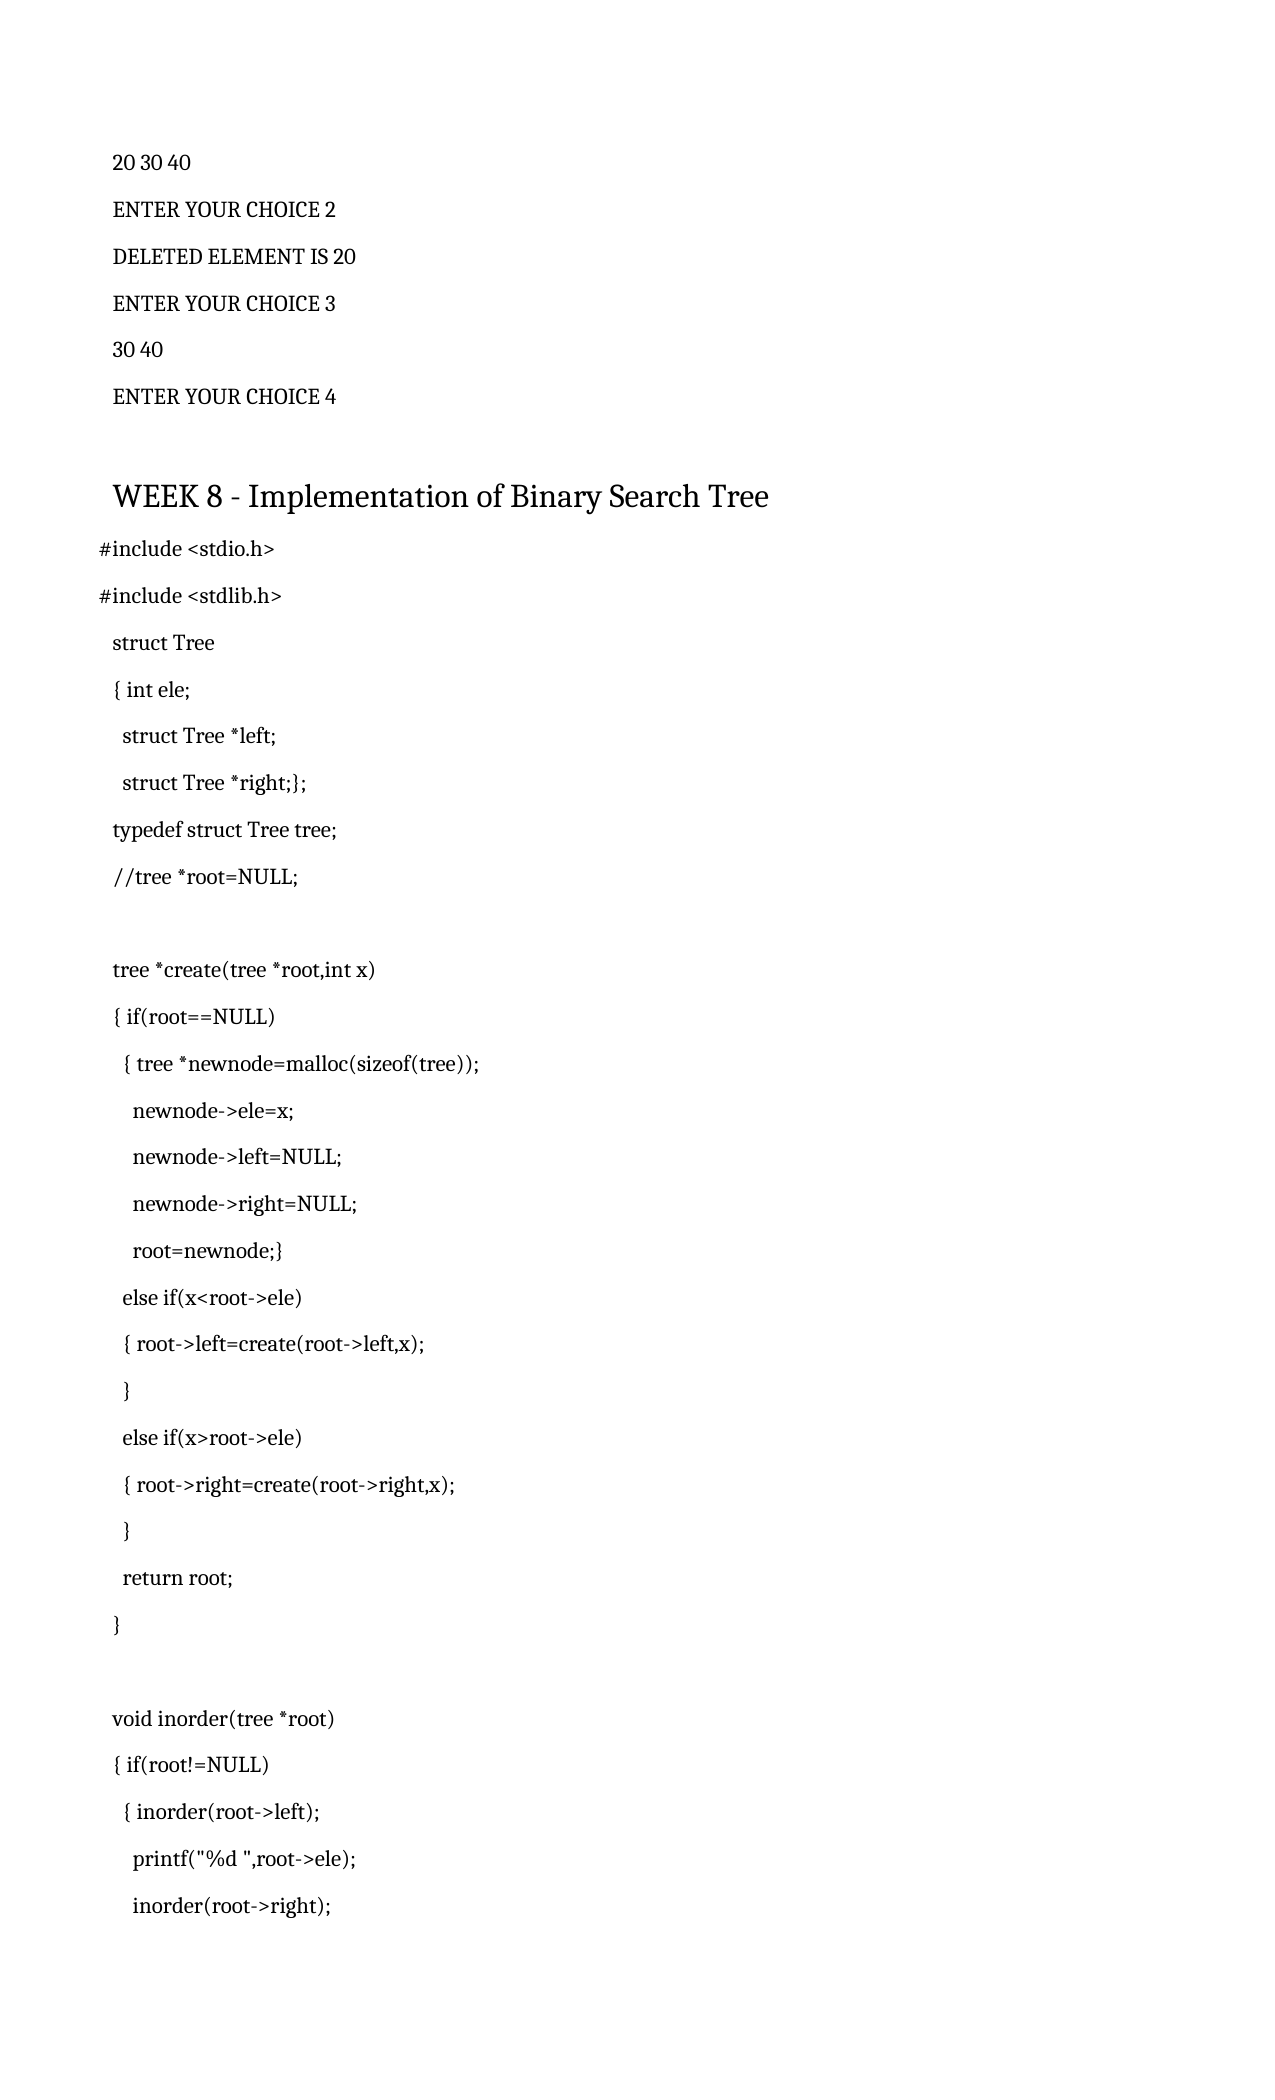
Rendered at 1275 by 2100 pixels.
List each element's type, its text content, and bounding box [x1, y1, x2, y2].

text { root->left=create(root->left,x); [112, 1331, 1162, 1358]
text struct Tree *right;}; [112, 770, 1162, 796]
text #include <stdlib.h> [83, 583, 1162, 609]
text } [112, 1518, 1162, 1545]
text newnode->left=NULL; [112, 1144, 1162, 1171]
text return root; [112, 1565, 1162, 1591]
text 30 40 [112, 337, 1162, 363]
text newnode->ele=x; [112, 1097, 1162, 1124]
text newnode->right=NULL; [112, 1191, 1162, 1217]
text { int ele; [112, 676, 1162, 703]
text void inorder(tree *root) [112, 1705, 1162, 1732]
text { inorder(root->left); [112, 1799, 1162, 1825]
text { tree *newnode=malloc(sizeof(tree)); [112, 1051, 1162, 1077]
text struct Tree [112, 630, 1162, 656]
text 20 30 40 [112, 150, 1162, 176]
text inorder(root->right); [112, 1892, 1162, 1919]
text else if(x<root->ele) [112, 1284, 1162, 1311]
text root=newnode;} [112, 1238, 1162, 1264]
text ENTER YOUR CHOICE 3 [112, 290, 1162, 317]
text { if(root==NULL) [112, 1004, 1162, 1030]
text tree *create(tree *root,int x) [112, 957, 1162, 983]
text //tree *root=NULL; [112, 863, 1162, 890]
text struct Tree *left; [112, 723, 1162, 749]
text ENTER YOUR CHOICE 4 [112, 384, 1162, 410]
text { root->right=create(root->right,x); [112, 1472, 1162, 1498]
text WEEK 8 - Implementation of Binary Search Tree [112, 477, 1162, 516]
text } [112, 1378, 1162, 1404]
text DELETED ELEMENT IS 20 [112, 243, 1162, 270]
text else if(x>root->ele) [112, 1425, 1162, 1451]
text } [112, 1612, 1162, 1638]
text { if(root!=NULL) [112, 1752, 1162, 1778]
text printf("%d ",root->ele); [112, 1846, 1162, 1872]
text ENTER YOUR CHOICE 2 [112, 197, 1162, 223]
text typedef struct Tree tree; [112, 817, 1162, 843]
text #include <stdio.h> [83, 536, 1162, 562]
